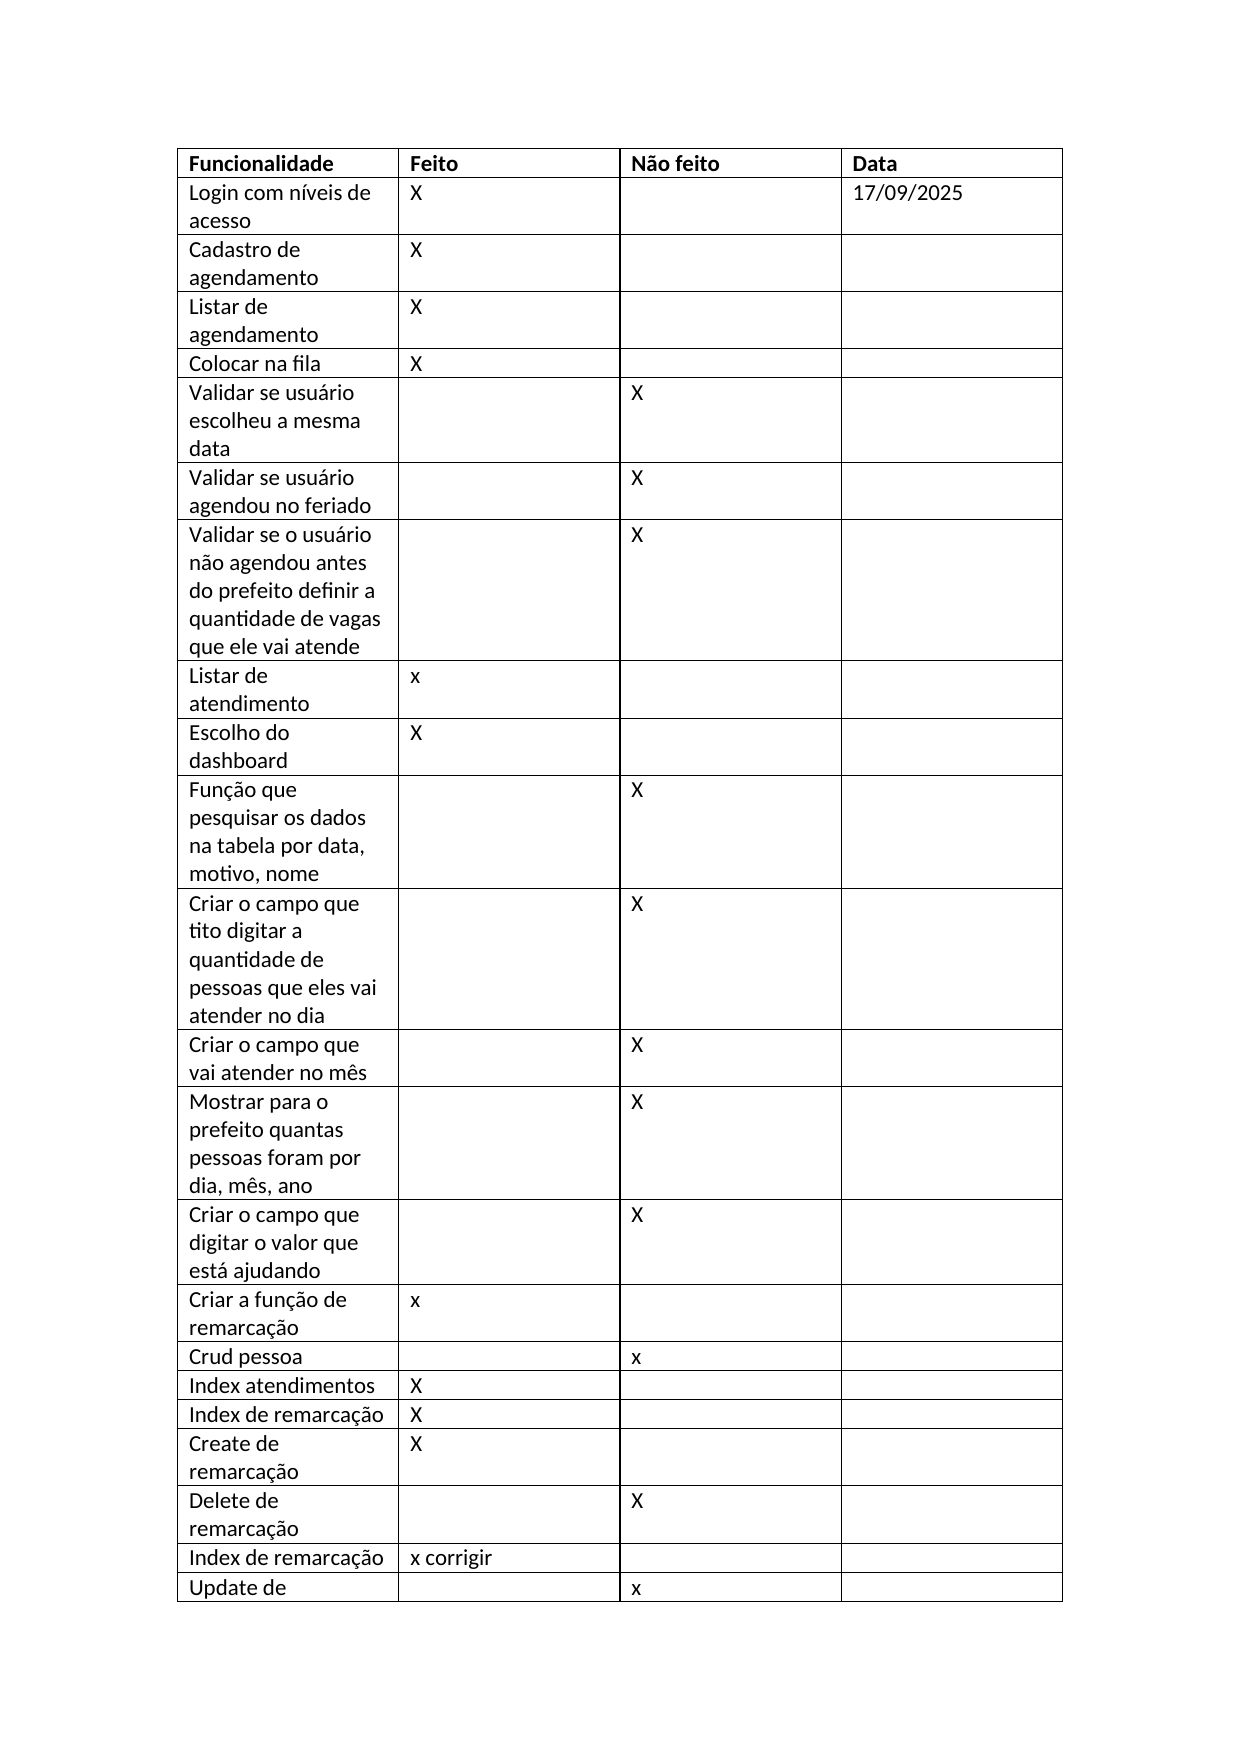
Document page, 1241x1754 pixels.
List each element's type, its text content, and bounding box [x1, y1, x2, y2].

table_cell [621, 1371, 841, 1399]
table_cell [842, 292, 1062, 348]
table_cell X [399, 349, 619, 377]
table_cell Colocar na fila [178, 349, 398, 377]
table_cell [842, 1285, 1062, 1341]
table_cell Delete de remarcação [178, 1486, 398, 1542]
table_cell [621, 1400, 841, 1428]
table_cell Mostrar para o prefeito quantas pessoas foram por dia, mês, ano [178, 1087, 398, 1199]
table_cell X [621, 463, 841, 519]
table_header Data [842, 149, 1062, 177]
table_cell Criar o campo que digitar o valor que está ajudando [178, 1200, 398, 1284]
table_cell Listar de agendamento [178, 292, 398, 348]
table_cell [842, 1200, 1062, 1284]
table_cell [621, 235, 841, 291]
table_cell x [621, 1342, 841, 1370]
table_cell Validar se usuário escolheu a mesma data [178, 378, 398, 462]
table_cell Listar de atendimento [178, 661, 398, 717]
table_cell [621, 1285, 841, 1341]
table_header Funcionalidade [178, 149, 398, 177]
table_cell [842, 1486, 1062, 1542]
table_cell X [399, 1371, 619, 1399]
table_cell [621, 661, 841, 717]
table_cell Função que pesquisar os dados na tabela por data, motivo, nome [178, 776, 398, 888]
table_cell Escolho do dashboard [178, 719, 398, 774]
table_cell X [399, 1429, 619, 1485]
table_cell Login com níveis de acesso [178, 178, 398, 234]
table_cell X [399, 719, 619, 774]
table_cell Cadastro de agendamento [178, 235, 398, 291]
table_cell [842, 1400, 1062, 1428]
table_cell [842, 1087, 1062, 1199]
table_cell [842, 889, 1062, 1029]
table_cell Criar o campo que vai atender no mês [178, 1030, 398, 1086]
table_cell Validar se o usuário não agendou antes do prefeito definir a quantidade de vagas que ele vai atende [178, 520, 398, 660]
table_cell x [399, 1285, 619, 1341]
table_cell [842, 1030, 1062, 1086]
table_cell Index de remarcação [178, 1400, 398, 1428]
table_cell [842, 719, 1062, 774]
table_cell [621, 719, 841, 774]
table_cell Validar se usuário agendou no feriado [178, 463, 398, 519]
table_cell X [621, 378, 841, 462]
table_cell [621, 178, 841, 234]
table_cell [621, 292, 841, 348]
table_cell X [621, 520, 841, 660]
table_cell [621, 349, 841, 377]
table_cell [399, 1087, 619, 1199]
table_cell X [621, 1486, 841, 1542]
table_cell [842, 520, 1062, 660]
table_cell X [621, 1087, 841, 1199]
table_cell x [399, 661, 619, 717]
table_cell [621, 1544, 841, 1572]
table_cell [842, 235, 1062, 291]
table_cell [399, 776, 619, 888]
table_cell [399, 1486, 619, 1542]
table_cell [842, 349, 1062, 377]
table_cell [399, 1573, 619, 1601]
table_cell 17/09/2025 [842, 178, 1062, 234]
table_cell Criar a função de remarcação [178, 1285, 398, 1341]
table_header Feito [399, 149, 619, 177]
table_cell Crud pessoa [178, 1342, 398, 1370]
table_cell [399, 889, 619, 1029]
table_header Não feito [621, 149, 841, 177]
table_cell [842, 378, 1062, 462]
table_cell Index atendimentos [178, 1371, 398, 1399]
table_cell x [621, 1573, 841, 1601]
table_cell [842, 1573, 1062, 1601]
table_cell [842, 1429, 1062, 1485]
table_cell [842, 776, 1062, 888]
table_cell Criar o campo que tito digitar a quantidade de pessoas que eles vai atender no dia [178, 889, 398, 1029]
table_cell [842, 661, 1062, 717]
table_cell Update de remarcação [178, 1573, 398, 1601]
table_cell X [621, 776, 841, 888]
table_cell x corrigir [399, 1544, 619, 1572]
table_cell X [399, 1400, 619, 1428]
table_cell [399, 378, 619, 462]
table_cell X [399, 235, 619, 291]
table_cell X [621, 1200, 841, 1284]
table_cell [842, 1544, 1062, 1572]
table_cell [399, 1342, 619, 1370]
table_cell [842, 463, 1062, 519]
table_cell Create de remarcação [178, 1429, 398, 1485]
table_cell X [399, 178, 619, 234]
table_cell X [621, 1030, 841, 1086]
table_cell [621, 1429, 841, 1485]
table_cell [399, 520, 619, 660]
table_cell Index de remarcação [178, 1544, 398, 1572]
table_cell [842, 1371, 1062, 1399]
table_cell [399, 1030, 619, 1086]
table_cell [842, 1342, 1062, 1370]
table_cell [399, 1200, 619, 1284]
table_cell [399, 463, 619, 519]
table_cell X [399, 292, 619, 348]
table_cell X [621, 889, 841, 1029]
